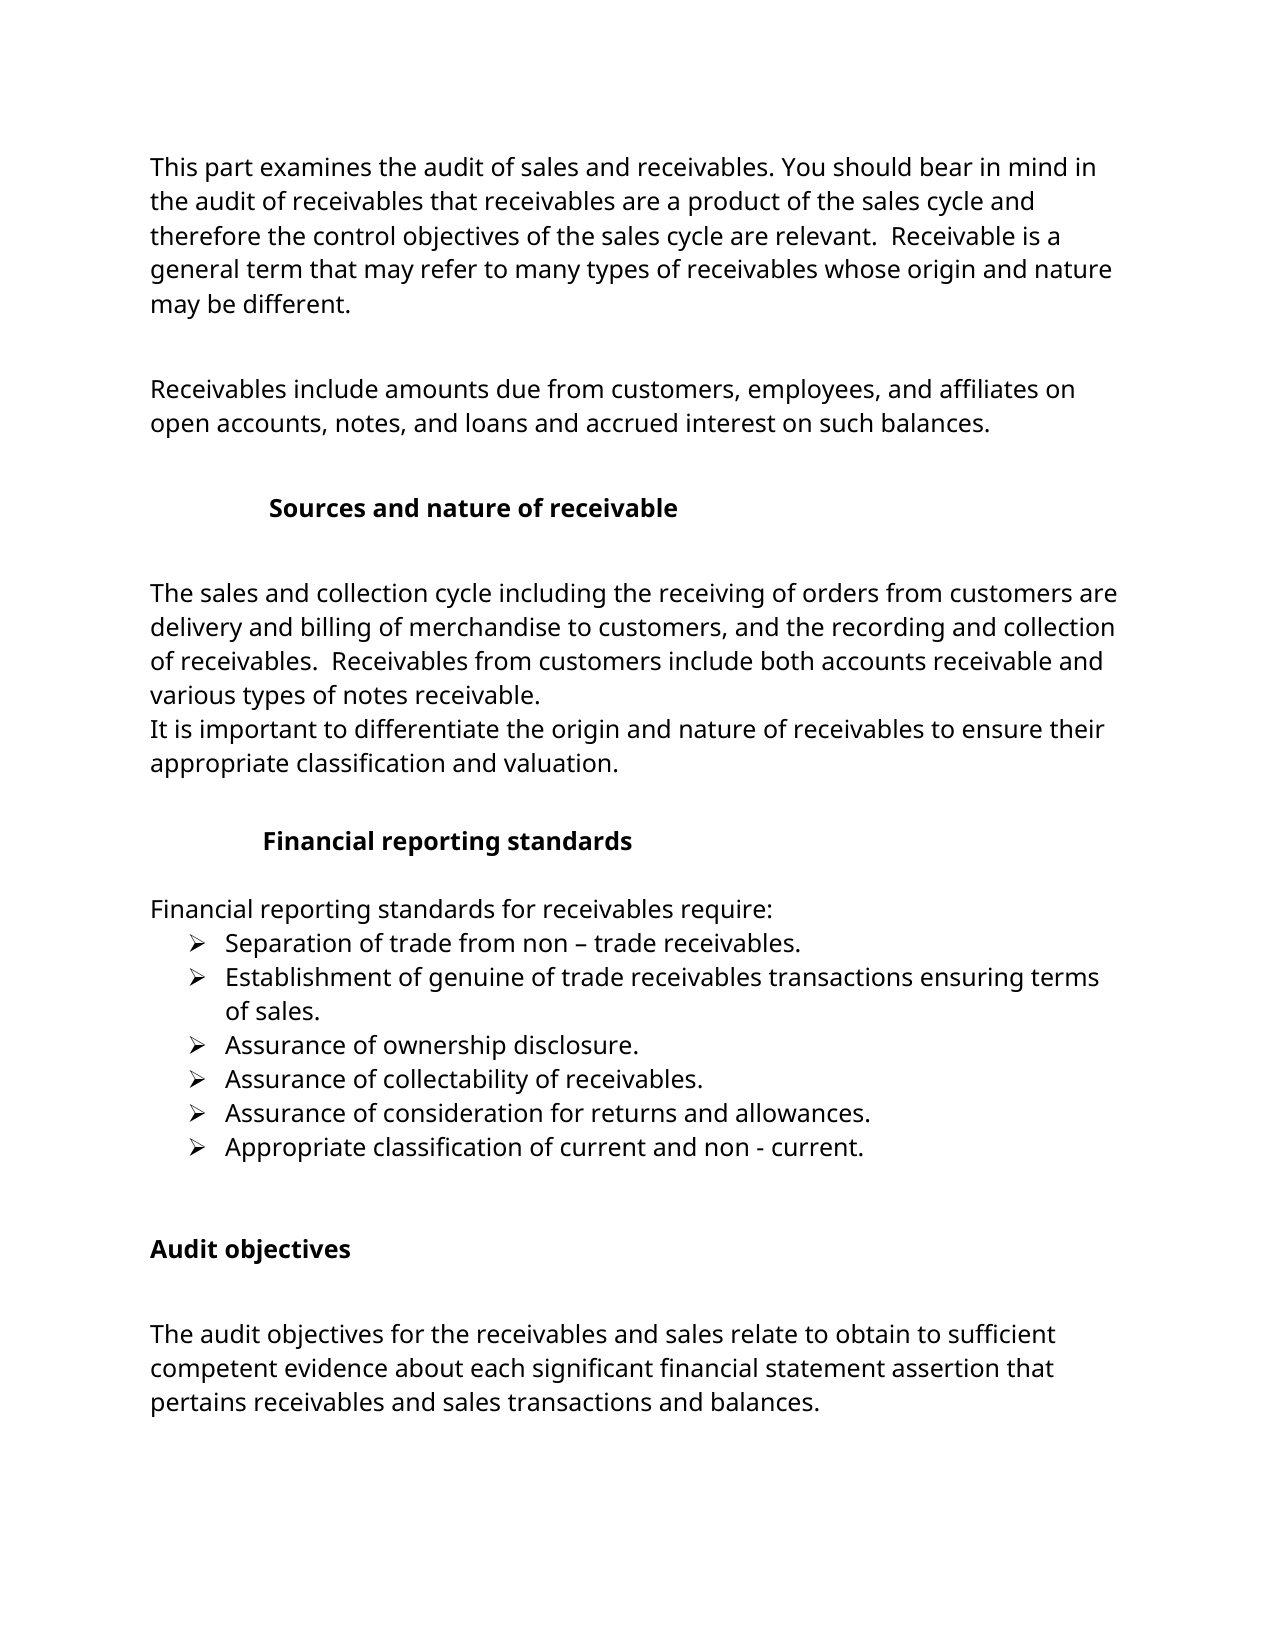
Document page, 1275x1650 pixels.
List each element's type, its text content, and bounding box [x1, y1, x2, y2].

text Financial reporting standards [150, 823, 1125, 857]
list Assurance of consideration for returns and allowances. [187, 1096, 1125, 1130]
text Audit objectives [150, 1232, 1125, 1266]
list Establishment of genuine of trade receivables transactions ensuring terms of sales. [187, 959, 1125, 1027]
text The audit objectives for the receivables and sales relate to obtain to sufficient competent evidence about each significant financial statement assertion that pertains receivables and sales transactions and balances. [150, 1317, 1125, 1419]
list Assurance of ownership disclosure. [187, 1027, 1125, 1062]
text Sources and nature of receivable [150, 491, 1125, 524]
text It is important to differentiate the origin and nature of receivables to ensure their appropriate classification and valuation. [150, 712, 1125, 780]
list Separation of trade from non – trade receivables. [187, 925, 1125, 959]
list Appropriate classification of current and non - current. [187, 1130, 1125, 1164]
text The sales and collection cycle including the receiving of orders from customers are delivery and billing of merchandise to customers, and the recording and collection of receivables. Receivables from customers include both accounts receivable and various types of notes receivable. [150, 576, 1125, 712]
text Receivables include amounts due from customers, employees, and affiliates on open accounts, notes, and loans and accrued interest on such balances. [150, 371, 1125, 439]
list Assurance of collectability of receivables. [187, 1062, 1125, 1096]
text Financial reporting standards for receivables require: [150, 891, 1125, 925]
text This part examines the audit of sales and receivables. You should bear in mind in the audit of receivables that receivables are a product of the sales cycle and therefore the control objectives of the sales cycle are relevant. Receivable is a general term that may refer to many types of receivables whose origin and nature may be different. [150, 150, 1125, 320]
